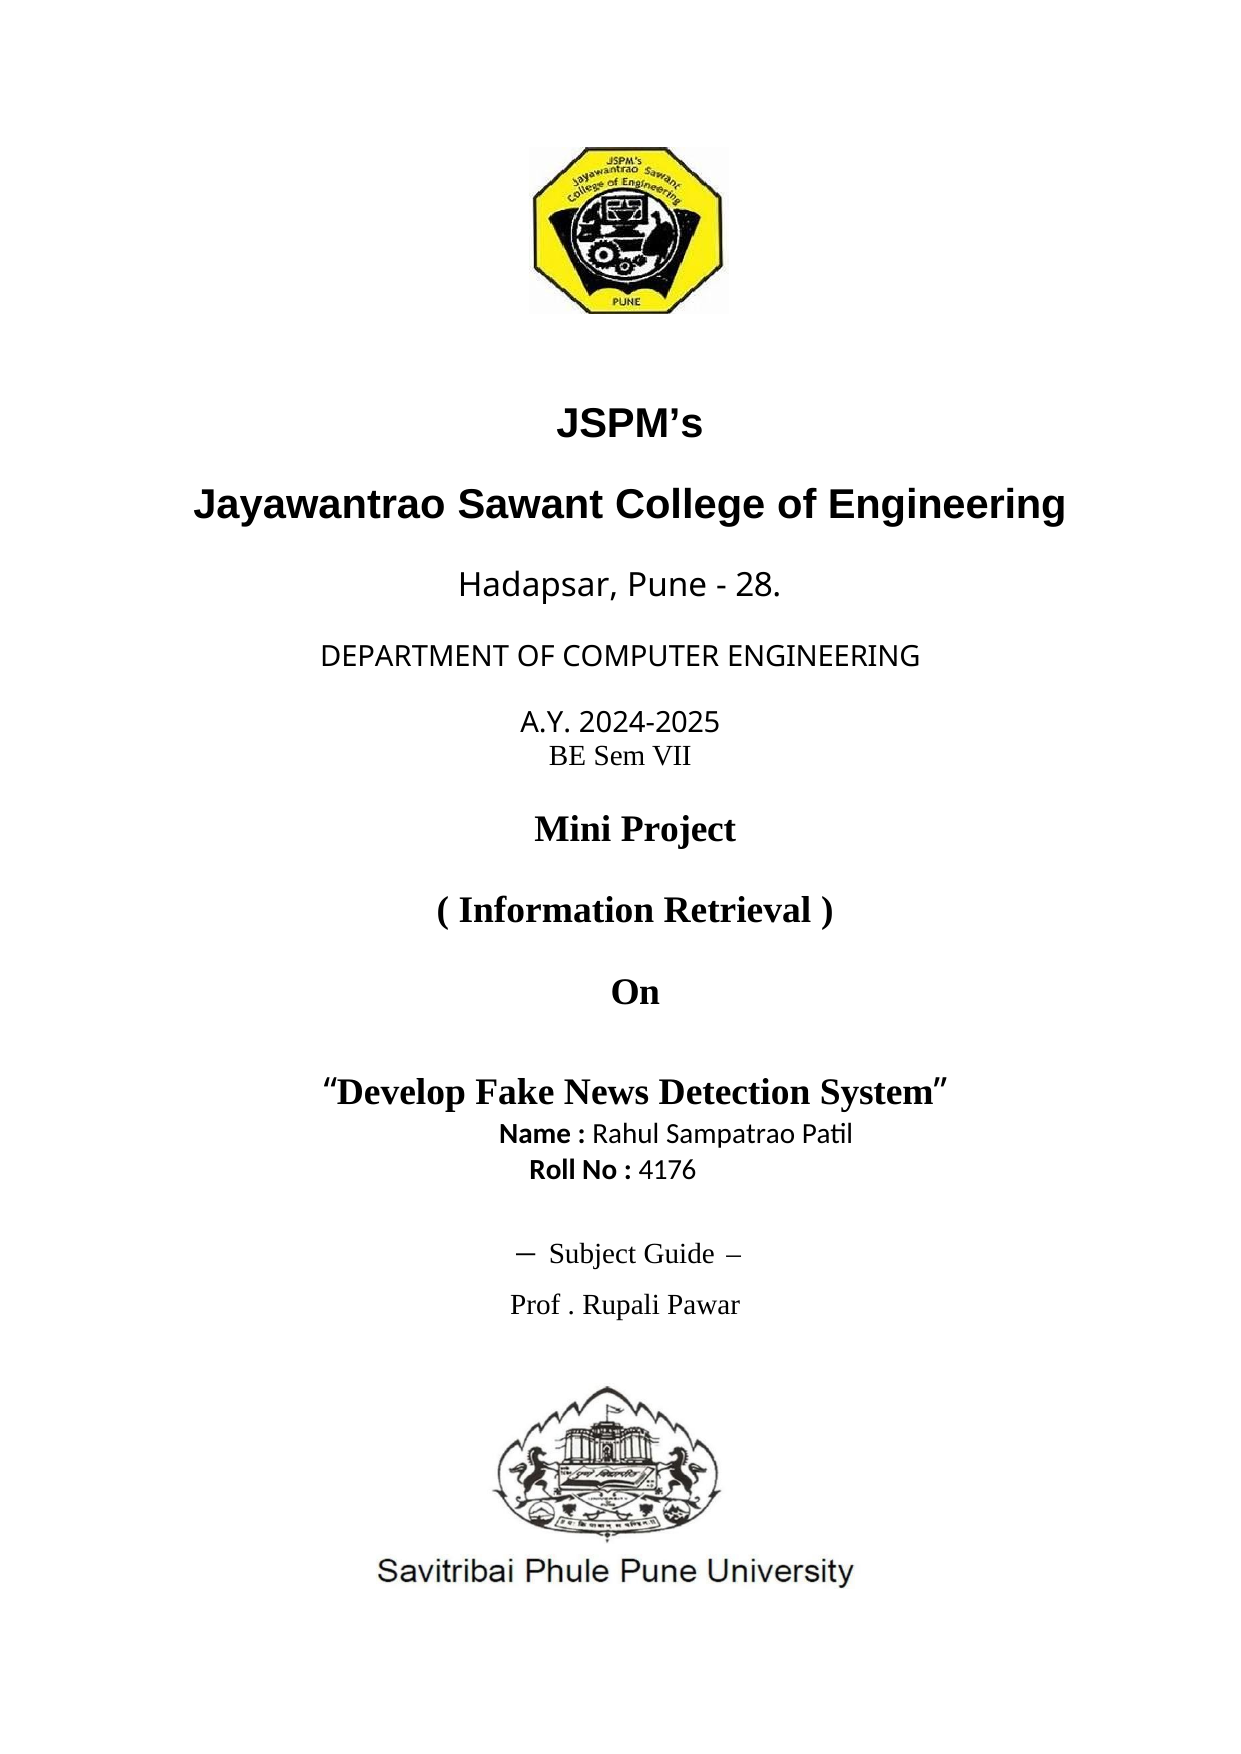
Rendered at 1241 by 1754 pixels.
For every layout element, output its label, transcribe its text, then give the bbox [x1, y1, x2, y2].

text – Subject Guide – Prof . Rupali Pawar [505, 1229, 745, 1321]
title Jayawantrao Sawant College of Engineering [174, 479, 1086, 527]
text “Develop Fake News Detection System” [170, 1059, 1100, 1116]
text Hadapsar, Pune - 28. [139, 561, 1100, 606]
text DEPARTMENT OF COMPUTER ENGINEERING [154, 636, 1086, 675]
title JSPM’s [174, 399, 1086, 447]
picture [375, 1383, 861, 1589]
text ( Information Retrieval ) [185, 888, 1086, 931]
text On [185, 969, 1086, 1012]
text Name : Rahul Sampatrao Patil [266, 1116, 1086, 1151]
text A.Y. 2024-2025 [155, 705, 1086, 739]
picture [528, 147, 729, 314]
text BE Sem VII [154, 739, 1086, 772]
text Roll No : 4176 [139, 1151, 1086, 1187]
text Mini Project [184, 806, 1086, 849]
